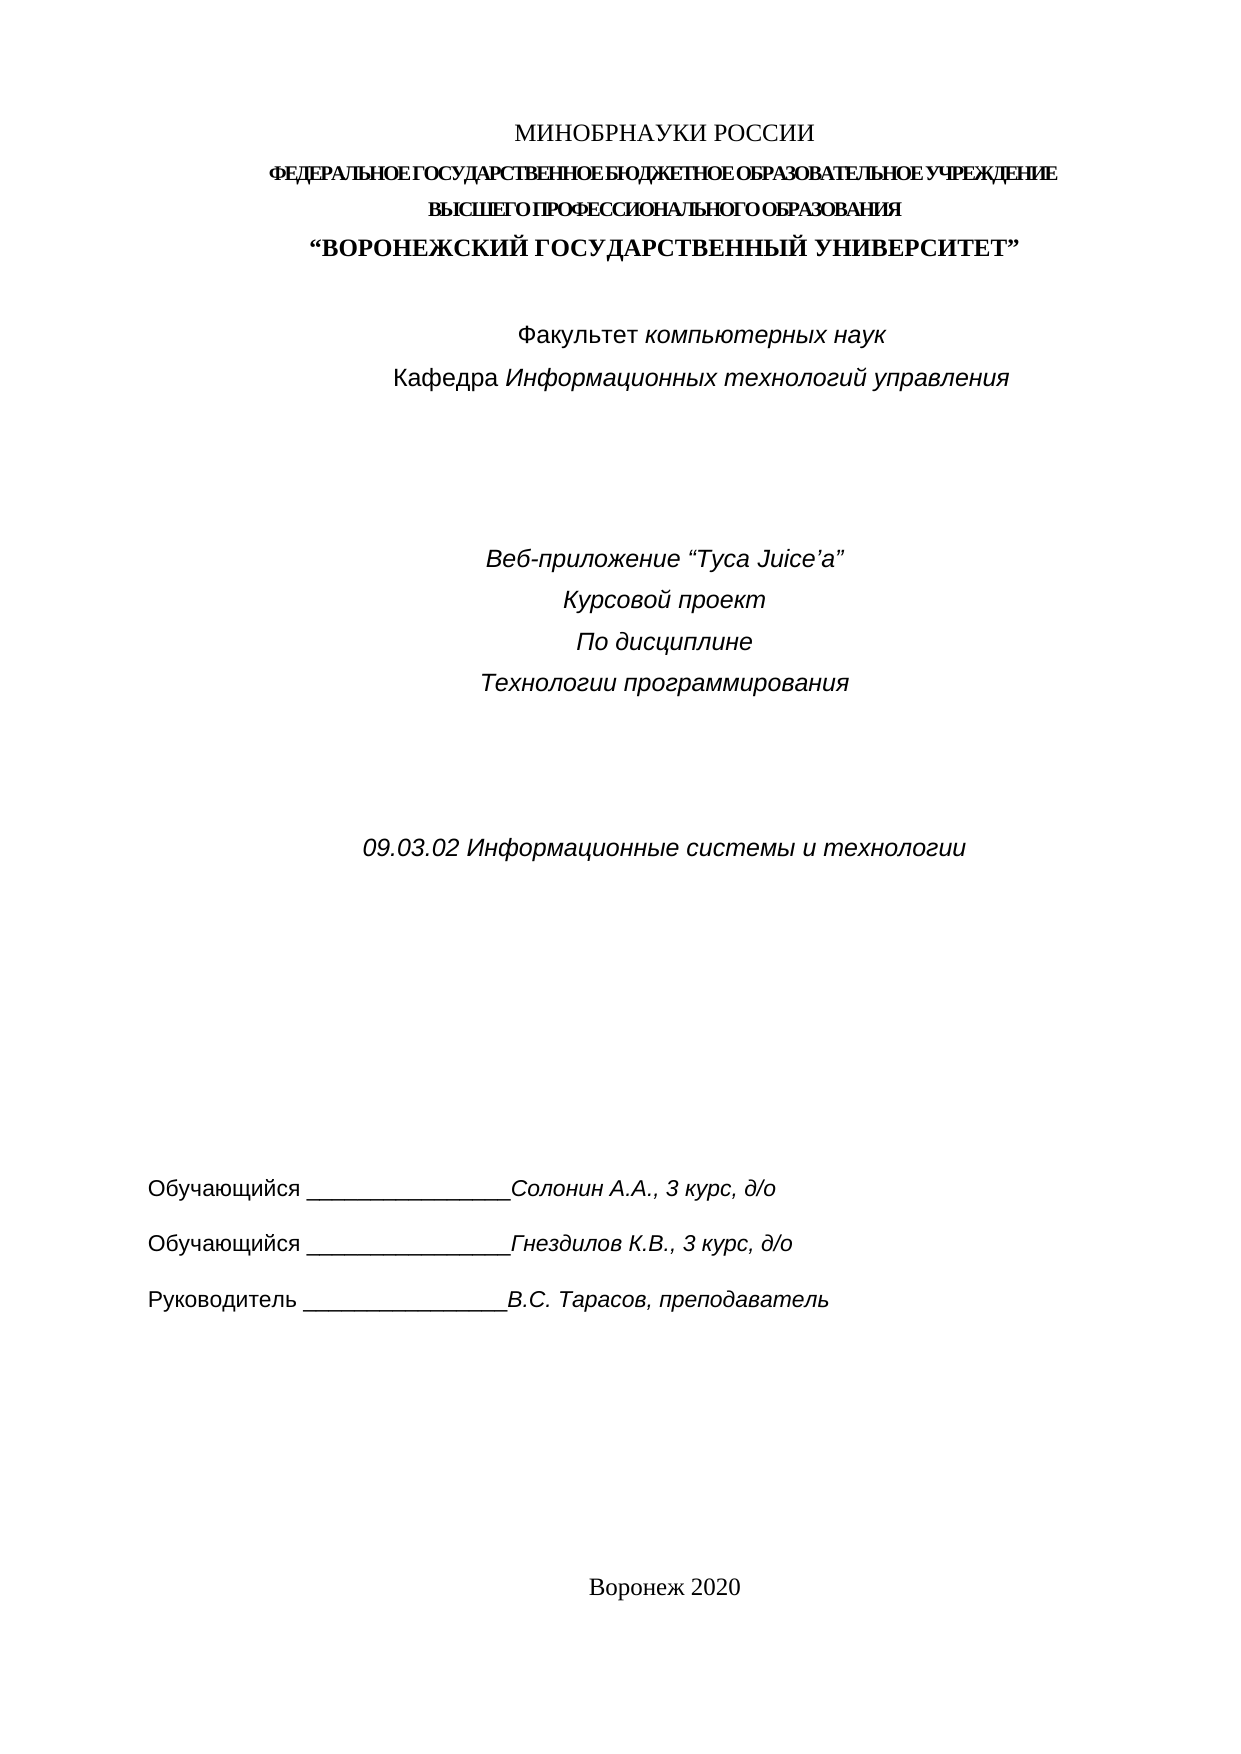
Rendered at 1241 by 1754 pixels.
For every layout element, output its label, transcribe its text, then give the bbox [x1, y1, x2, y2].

text По дисциплине [148, 626, 1181, 655]
text Кафедра Информационных технологий управления [148, 363, 1181, 391]
text Обучающийся ________________Гнездилов К.В., 3 курс, д/о [148, 1230, 1181, 1257]
text 09.03.02 Информационные системы и технологии [148, 833, 1181, 861]
text Технологии программирования [148, 668, 1181, 696]
text МИНОБРНАУКИ РОССИИ [148, 118, 1181, 147]
text “ВОРОНЕЖСКИЙ ГОСУДАРСТВЕННЫЙ УНИВЕРСИТЕТ” [148, 233, 1181, 262]
text ФЕДЕРАЛЬНОЕ ГОСУДАРСТВЕННОЕ БЮДЖЕТНОЕ ОБРАЗОВАТЕЛЬНОЕ УЧРЕЖДЕНИЕ [148, 161, 1181, 185]
text Курсовой проект [148, 585, 1181, 614]
text Руководитель ________________В.С. Тарасов, преподаватель [148, 1286, 1181, 1312]
text Факультет компьютерных наук [148, 319, 1181, 348]
text Обучающийся ________________Солонин А.А., 3 курс, д/о [148, 1175, 1181, 1202]
text Воронеж 2020 [148, 1572, 1181, 1601]
text ВЫСШЕГО ПРОФЕССИОНАЛЬНОГО ОБРАЗОВАНИЯ [148, 197, 1181, 221]
text Веб-приложение “Туса Juice’а” [148, 544, 1181, 573]
